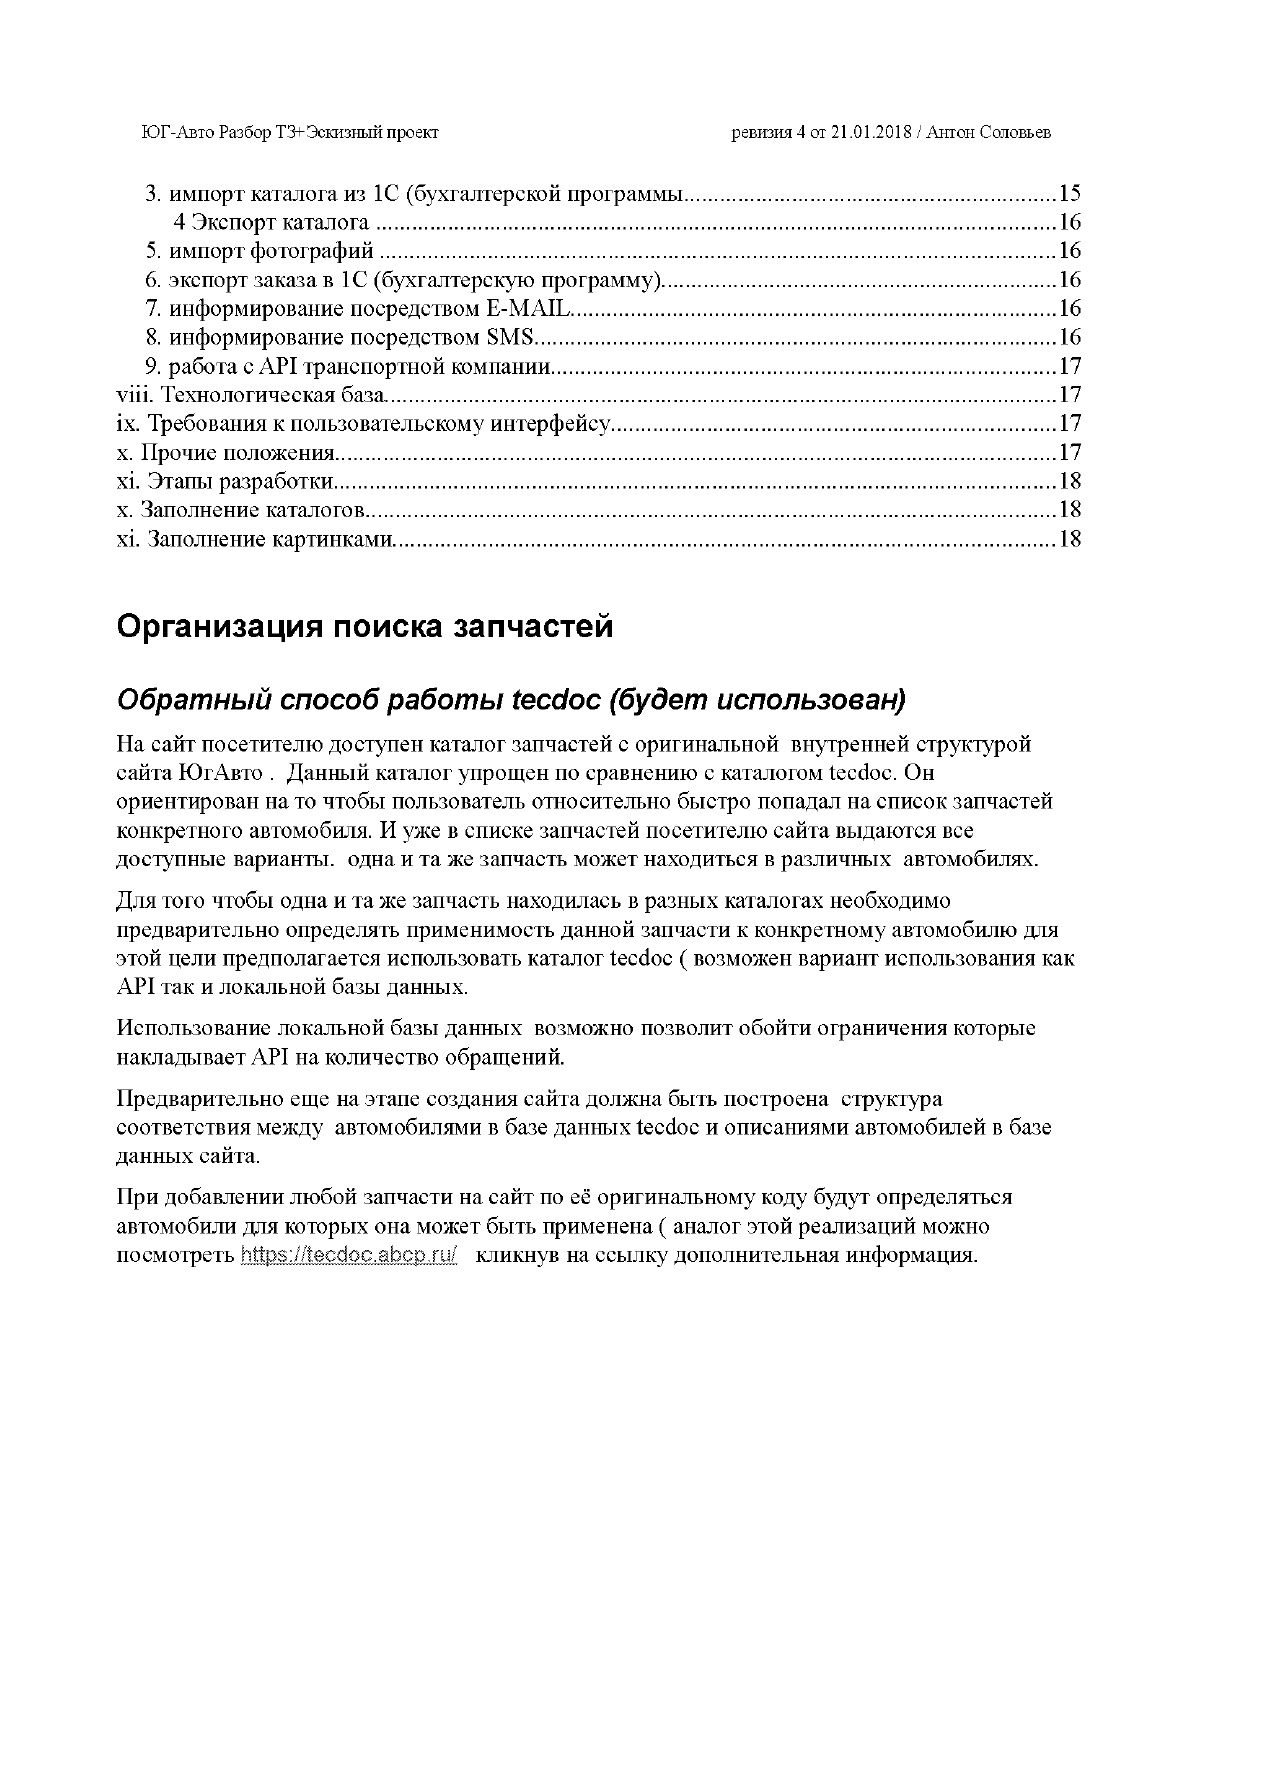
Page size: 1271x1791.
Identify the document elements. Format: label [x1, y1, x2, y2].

picture [116, 125, 1081, 1267]
